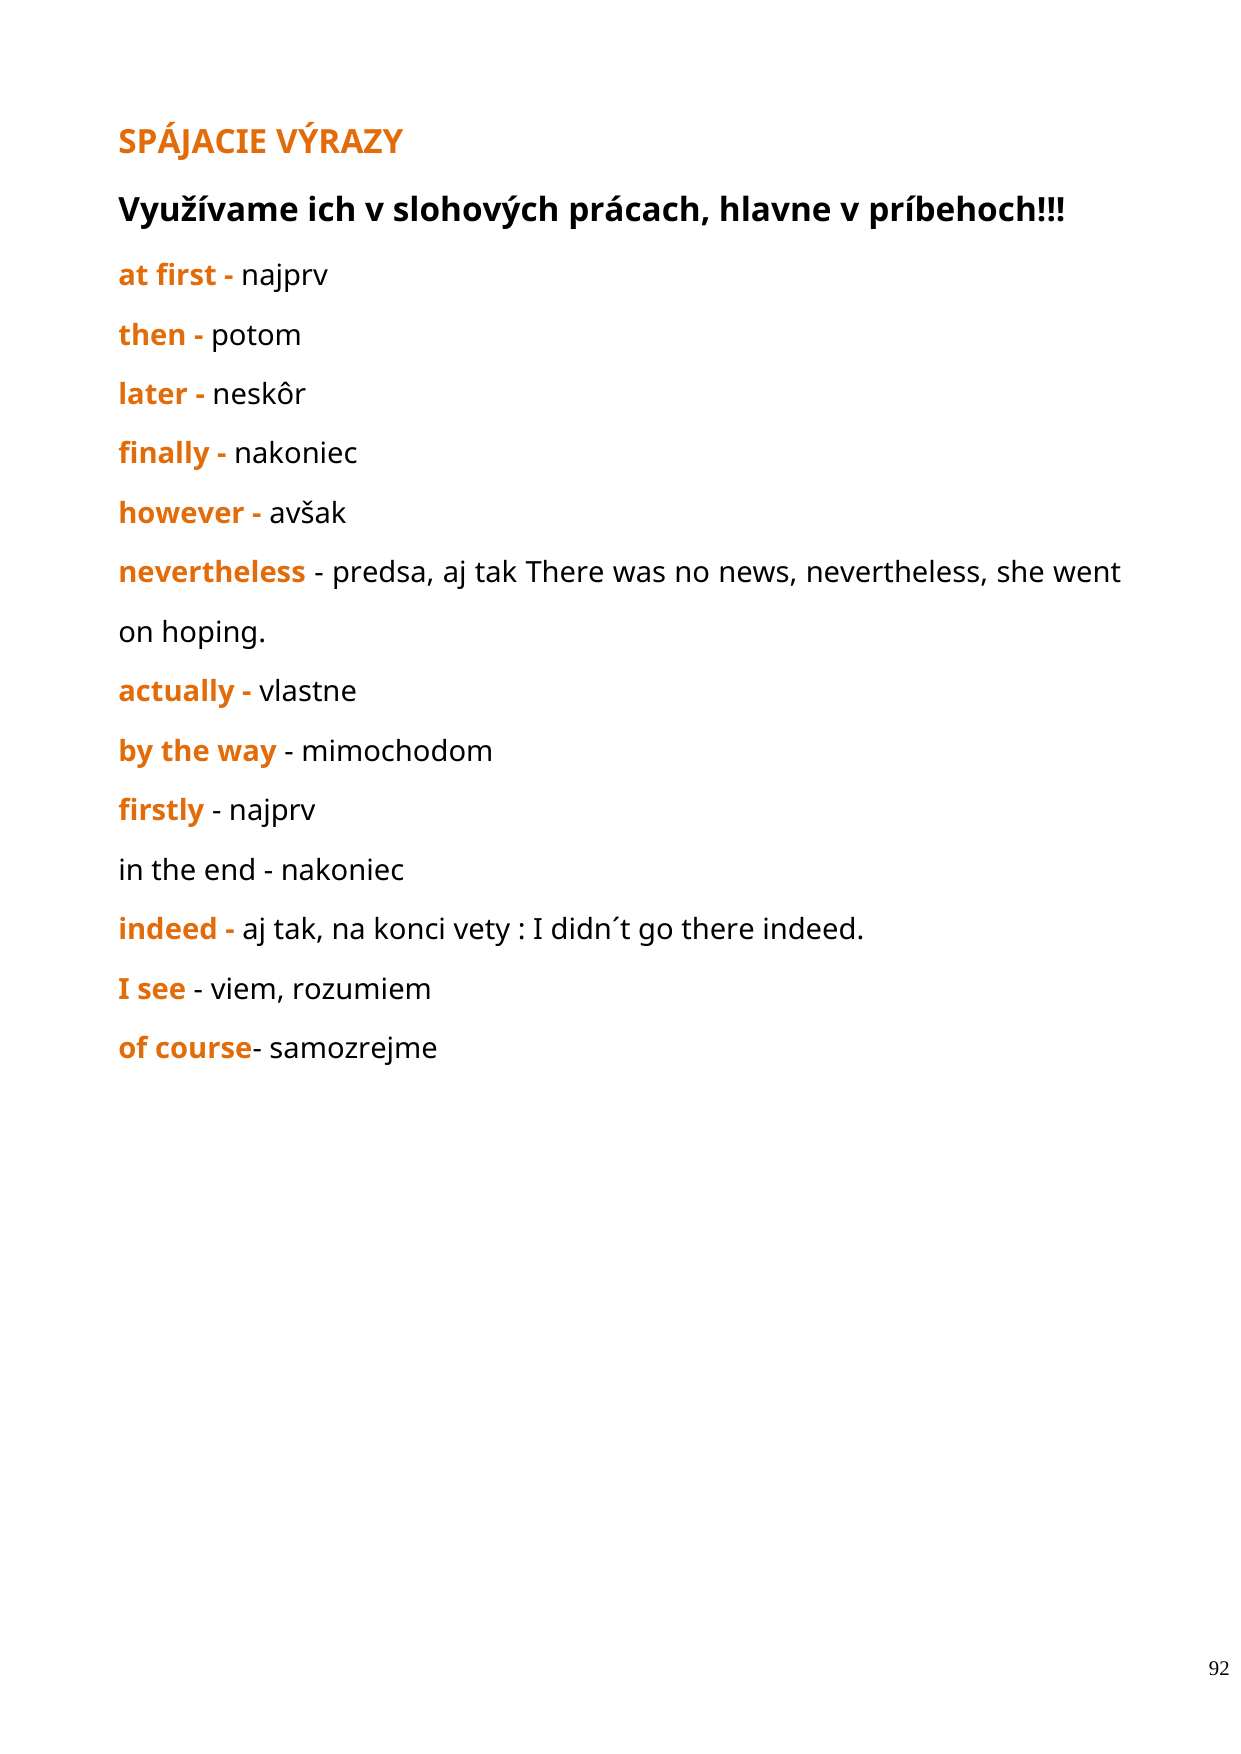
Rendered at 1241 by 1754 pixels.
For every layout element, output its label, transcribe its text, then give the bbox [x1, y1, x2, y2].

text Využívame ich v slohových prácach, hlavne v príbehoch!!! [118, 186, 1122, 232]
subtitle at first - najprv [118, 254, 1122, 294]
text by the way - mimochodom [118, 730, 1122, 770]
text of course- samozrejme [118, 1028, 1122, 1067]
text I see - viem, rozumiem [118, 968, 1122, 1008]
text firstly - najprv [118, 790, 1122, 829]
text SPÁJACIE VÝRAZY [118, 118, 1122, 163]
text in the end - nakoniec [118, 849, 1122, 889]
text finally - nakoniec [118, 433, 1122, 472]
text nevertheless - predsa, aj tak There was no news, nevertheless, she went on hoping. [118, 552, 1122, 651]
text indeed - aj tak, na konci vety : I didn´t go there indeed. [118, 909, 1122, 948]
text later - neskôr [118, 373, 1122, 413]
text however - avšak [118, 492, 1122, 532]
text actually - vlastne [118, 671, 1122, 710]
text then - potom [118, 314, 1122, 353]
